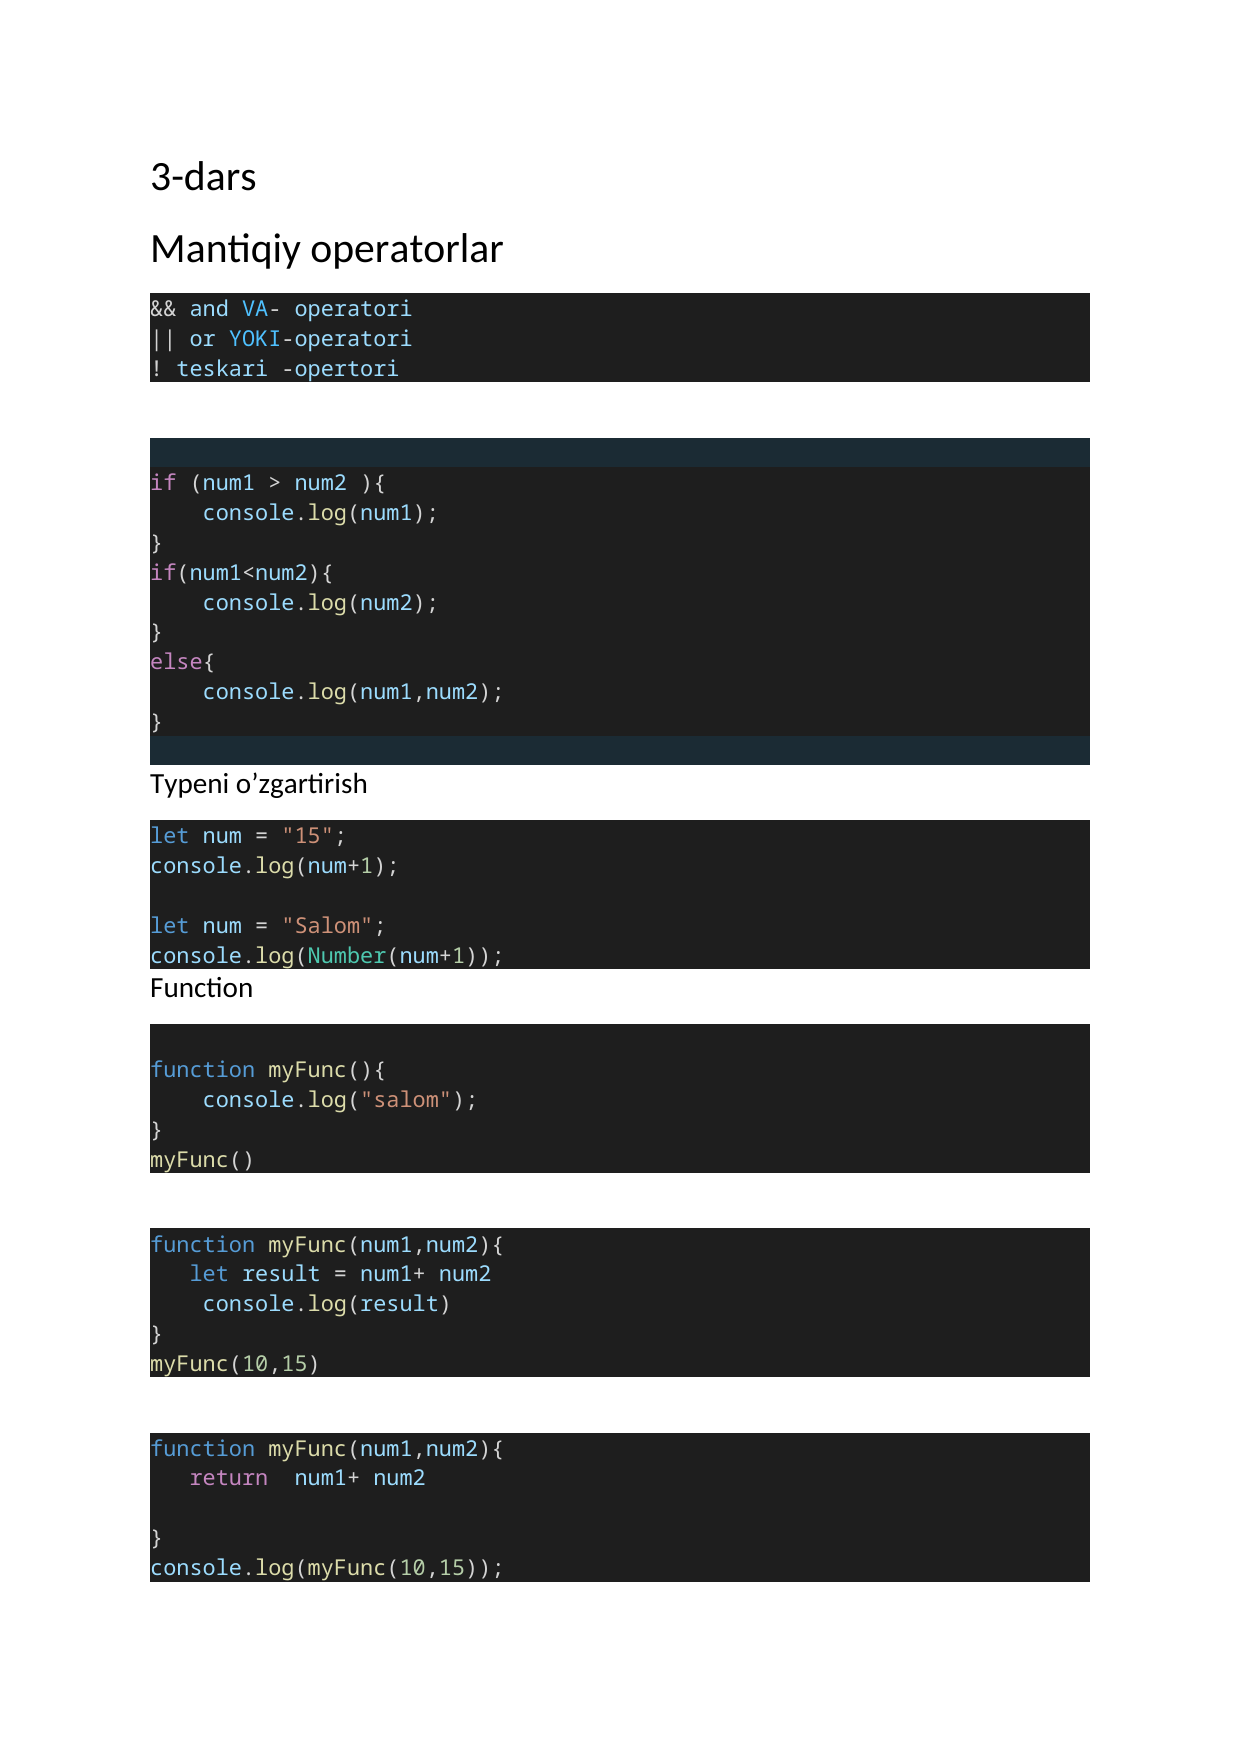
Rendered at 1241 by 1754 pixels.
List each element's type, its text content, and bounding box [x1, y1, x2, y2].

text console.log(num1); [150, 497, 1090, 527]
text console.log(num2); [150, 587, 1090, 616]
text } [150, 1114, 1090, 1144]
text else{ [150, 646, 1090, 676]
text Function [150, 969, 1090, 1005]
text && and VA- operatori [150, 293, 1090, 323]
text Mantiqiy operatorlar [150, 222, 1090, 272]
text function myFunc(){ [150, 1054, 1090, 1084]
text console.log(Number(num+1)); [150, 939, 1090, 969]
text if(num1<num2){ [150, 557, 1090, 587]
text 3-dars [150, 150, 1090, 201]
text let num = "Salom"; [150, 910, 1090, 939]
text || or YOKI-operatori [150, 323, 1090, 353]
text } [150, 1522, 1090, 1552]
text } [150, 706, 1090, 736]
text myFunc(10,15) [150, 1348, 1090, 1377]
text console.log(num+1); [150, 850, 1090, 880]
text Typeni o’zgartirish [150, 765, 1090, 801]
text console.log("salom"); [150, 1084, 1090, 1114]
text console.log(myFunc(10,15)); [150, 1552, 1090, 1582]
text ! teskari -opertori [150, 353, 1090, 382]
text function myFunc(num1,num2){ [150, 1433, 1090, 1462]
text } [150, 1318, 1090, 1348]
text if (num1 > num2 ){ [150, 467, 1090, 497]
text myFunc() [150, 1144, 1090, 1173]
text let result = num1+ num2 [150, 1258, 1090, 1288]
text console.log(result) [150, 1288, 1090, 1318]
text return num1+ num2 [150, 1462, 1090, 1492]
text let num = "15"; [150, 820, 1090, 850]
text } [150, 616, 1090, 646]
text } [150, 527, 1090, 557]
text console.log(num1,num2); [150, 676, 1090, 706]
text function myFunc(num1,num2){ [150, 1228, 1090, 1258]
